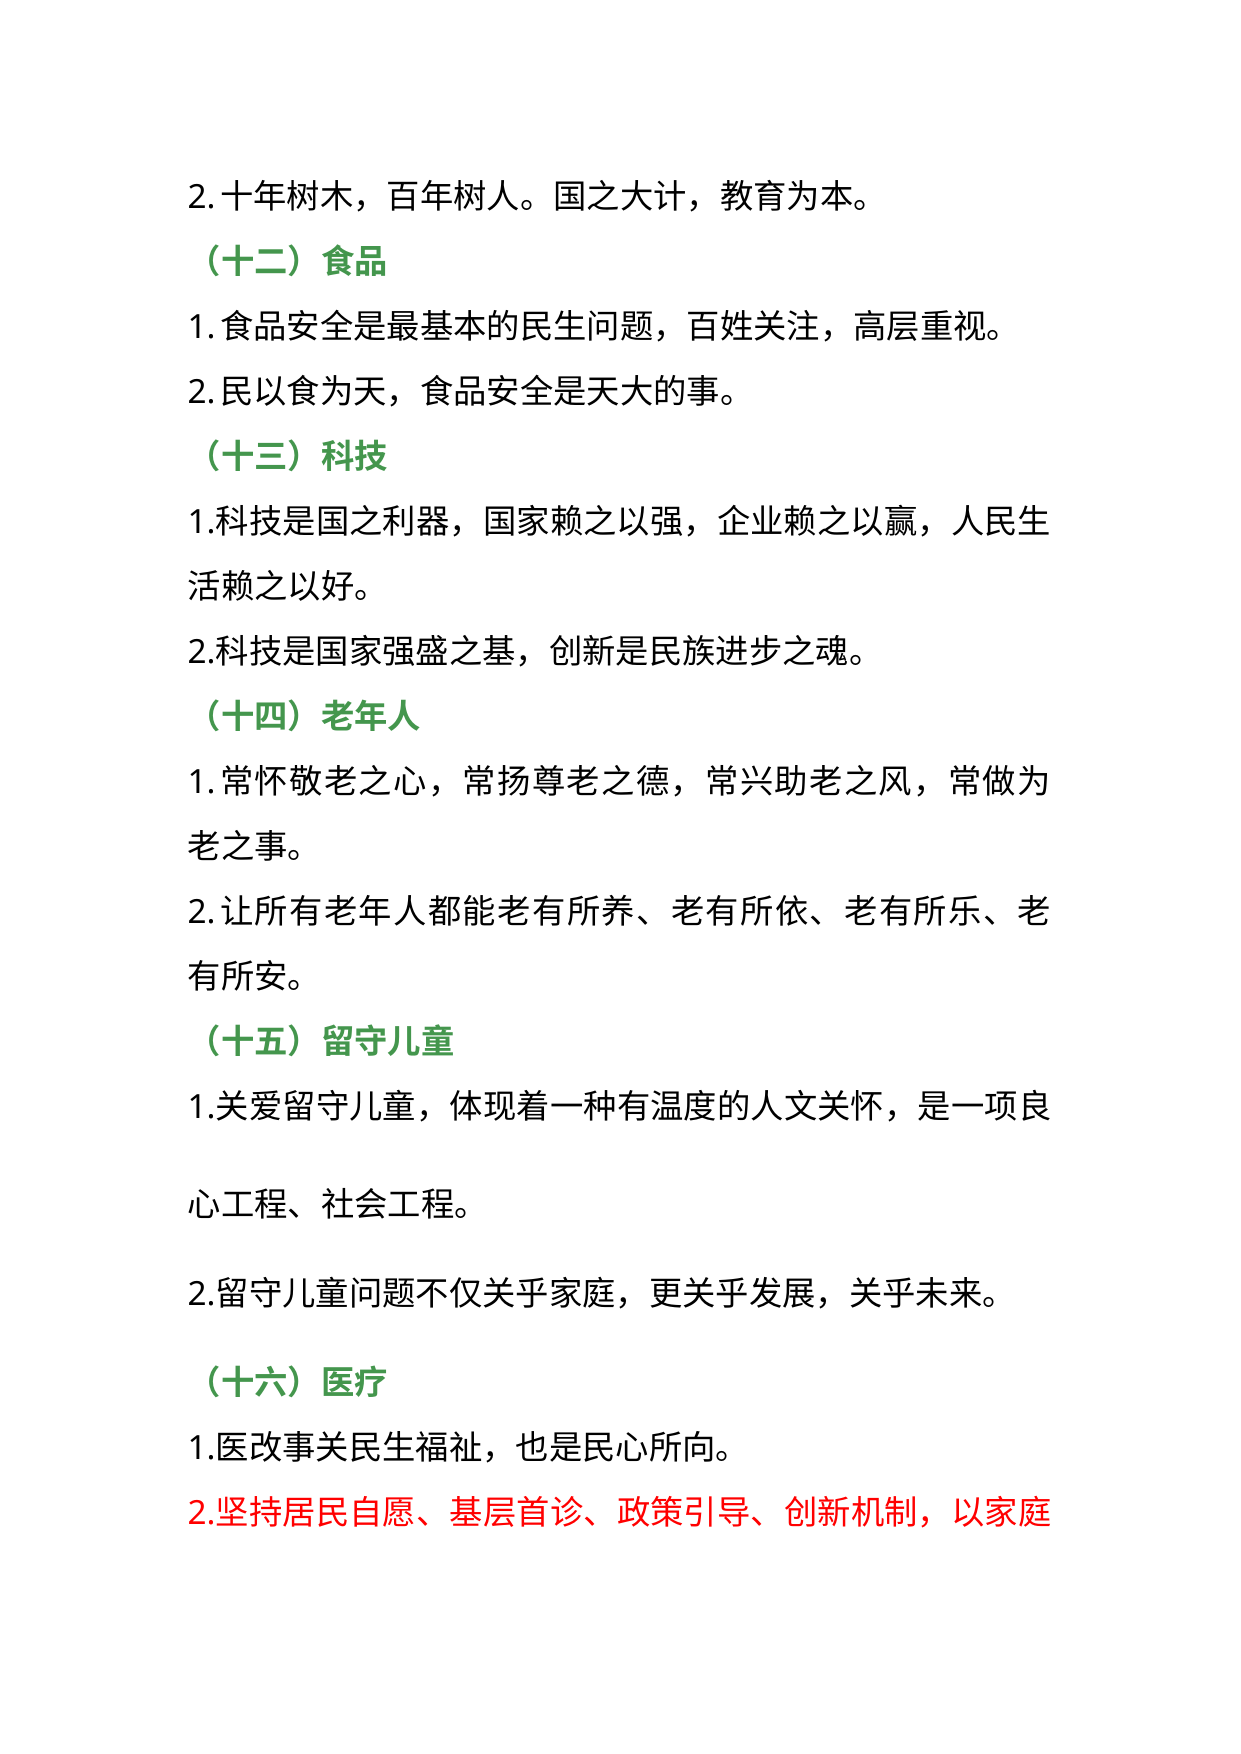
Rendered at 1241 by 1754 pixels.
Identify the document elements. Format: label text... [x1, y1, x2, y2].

list 民以食为天，食品安全是天大的事。 [187, 357, 1053, 422]
list 常怀敬老之心，常扬尊老之德，常兴助老之风，常做为老之事。 [187, 747, 1053, 877]
list 1.科技是国之利器，国家赖之以强，企业赖之以赢，人民生活赖之以好。 [187, 487, 1053, 617]
list （十三）科技 [187, 422, 1053, 487]
list 让所有老年人都能老有所养、老有所依、老有所乐、老有所安。 [187, 877, 1053, 1007]
list 十年树木，百年树人。国之大计，教育为本。 [187, 162, 1053, 227]
list （十二）食品 [187, 227, 1053, 292]
list （十五）留守儿童 [187, 1007, 1053, 1072]
text 1.关爱留守儿童，体现着一种有温度的人文关怀，是一项良心工程、社会工程。 [187, 1072, 1053, 1234]
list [187, 1478, 1053, 1543]
list 食品安全是最基本的民生问题，百姓关注，高层重视。 [187, 292, 1053, 357]
list 2.科技是国家强盛之基，创新是民族进步之魂。 [187, 617, 1053, 682]
list （十六）医疗 [187, 1348, 1053, 1413]
list 1.医改事关民生福祉，也是民心所向。 [187, 1413, 1053, 1478]
text 2.留守儿童问题不仅关乎家庭，更关乎发展，关乎未来。 [187, 1258, 1053, 1323]
list （十四）老年人 [187, 682, 1053, 747]
